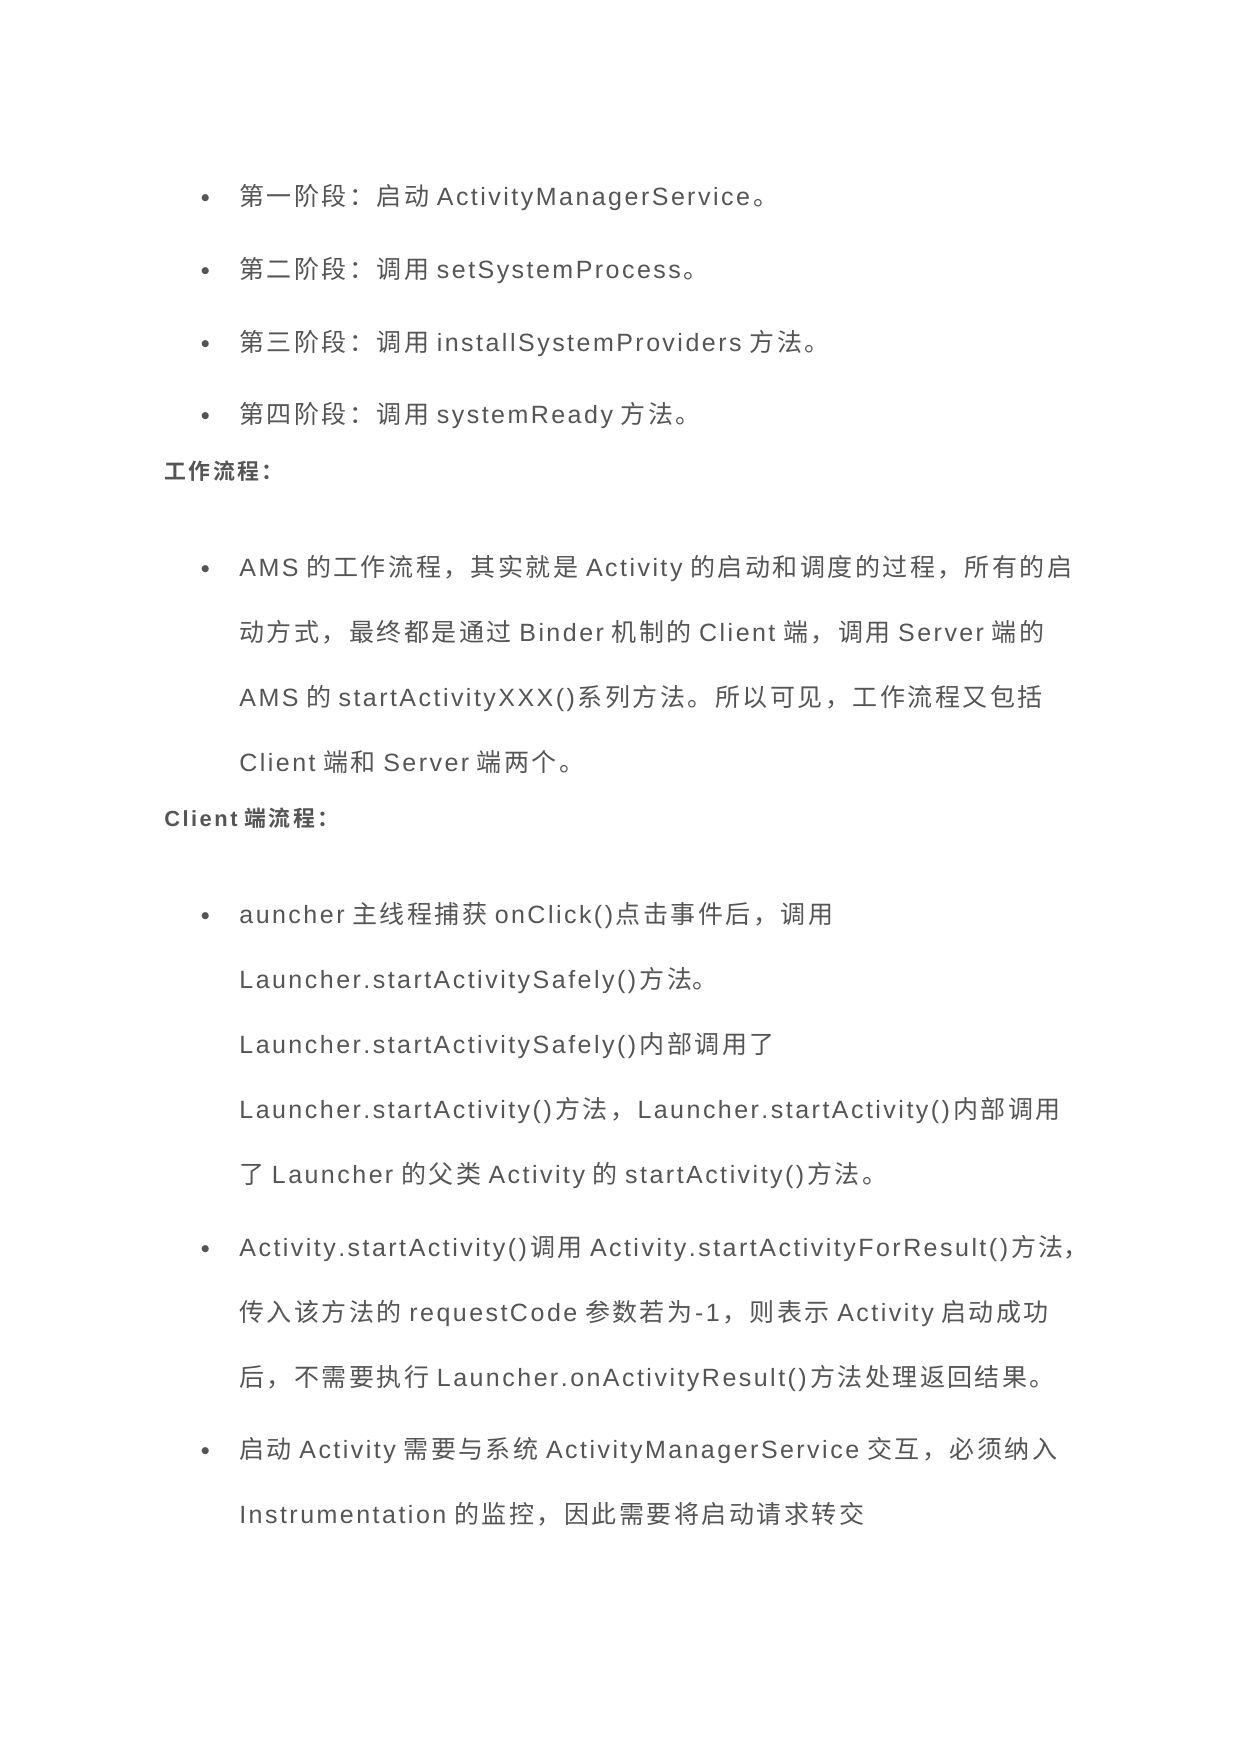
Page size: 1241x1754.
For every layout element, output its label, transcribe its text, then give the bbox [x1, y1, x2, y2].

list 第三阶段：调用installSystemProviders方法。 [202, 308, 1076, 373]
list AMS的工作流程，其实就是Activity的启动和调度的过程，所有的启动方式，最终都是通过Binder机制的Client端，调用Server端的AMS的startActivityXXX()系列方法。所以可见，工作流程又包括Client端和Server端两个。 [202, 533, 1076, 793]
list Activity.startActivity()调用Activity.startActivityForResult()方法，传入该方法的requestCode参数若为-1，则表示Activity启动成功后，不需要执行Launcher.onActivityResult()方法处理返回结果。 [202, 1213, 1076, 1408]
list 第一阶段：启动ActivityManagerService。 [202, 162, 1076, 227]
text Client端流程： [164, 800, 1076, 833]
list auncher主线程捕获onClick()点击事件后，调用Launcher.startActivitySafely()方法。Launcher.startActivitySafely()内部调用了Launcher.startActivity()方法，Launcher.startActivity()内部调用了Launcher的父类Activity的startActivity()方法。 [202, 880, 1076, 1205]
text 工作流程： [164, 453, 1076, 486]
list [202, 1415, 1076, 1545]
list 第二阶段：调用setSystemProcess。 [202, 235, 1076, 300]
list 第四阶段：调用systemReady方法。 [202, 380, 1076, 445]
